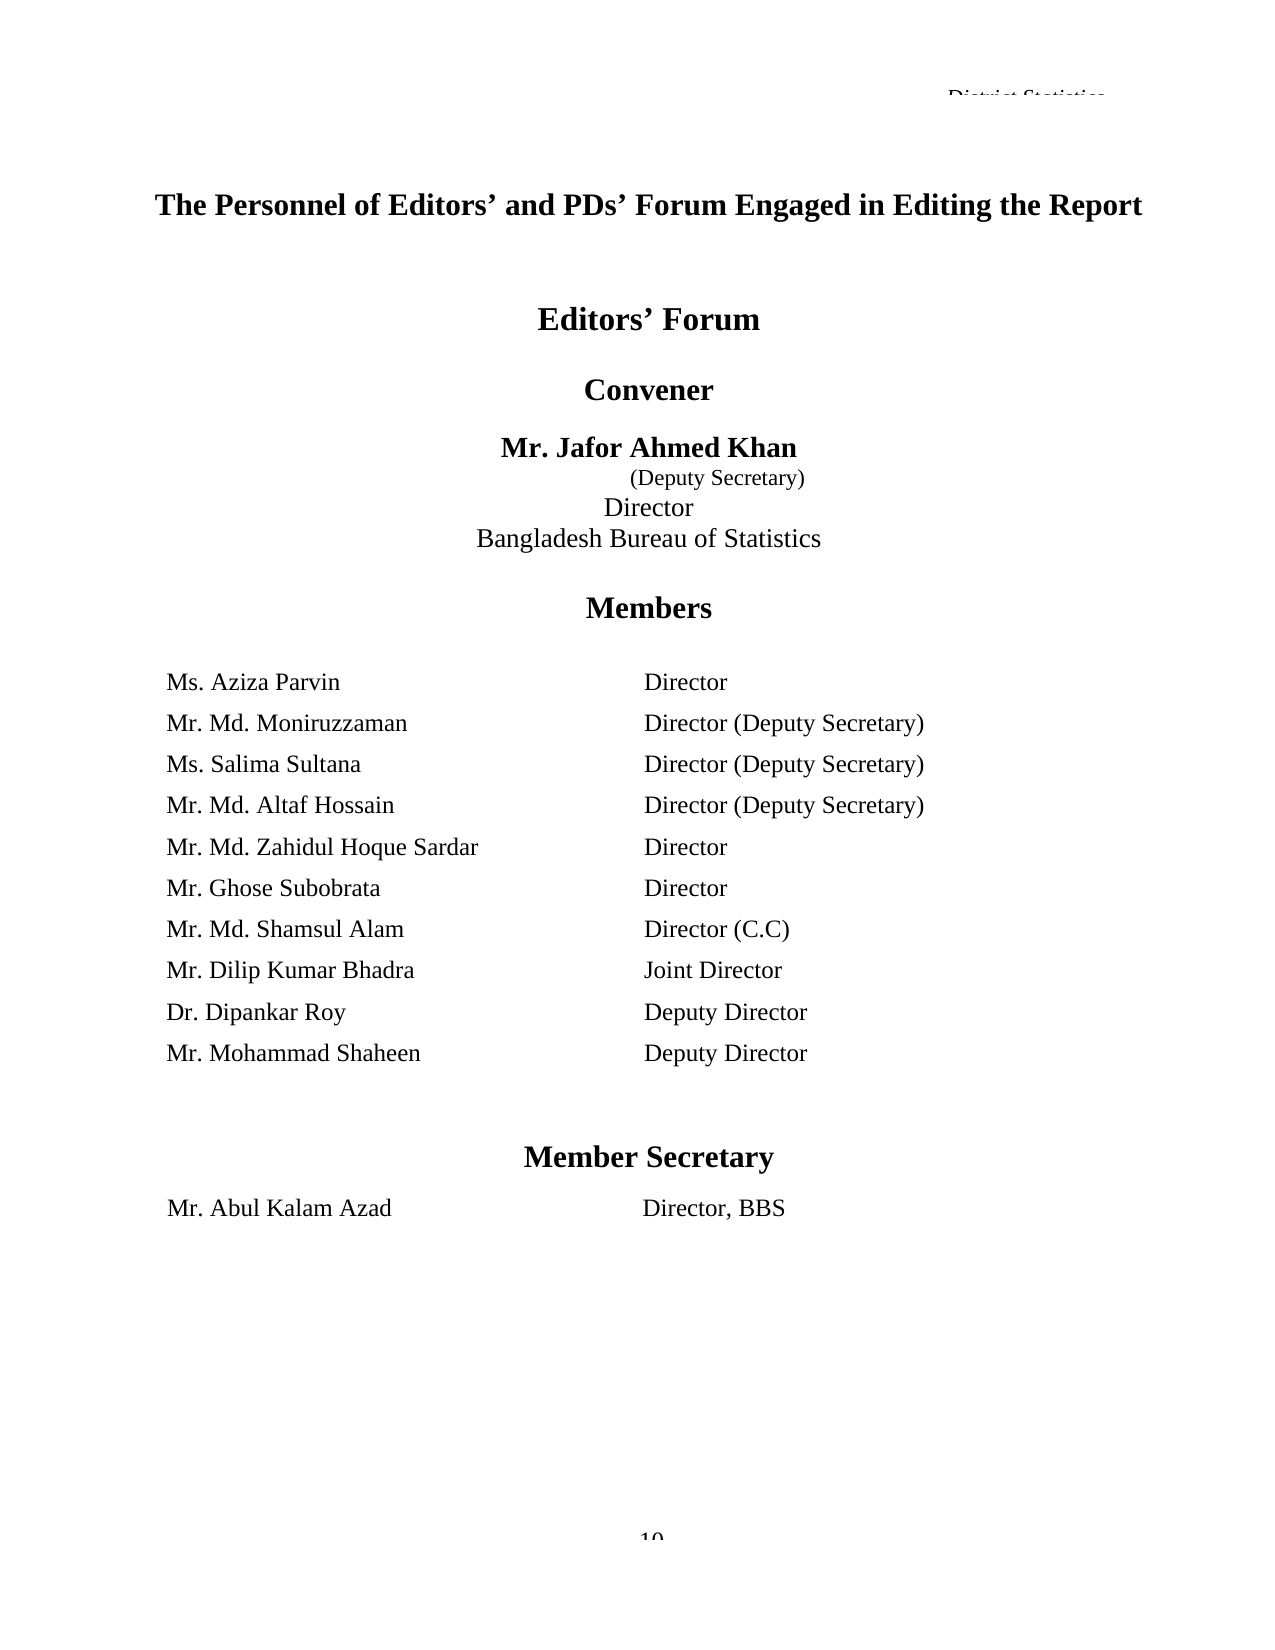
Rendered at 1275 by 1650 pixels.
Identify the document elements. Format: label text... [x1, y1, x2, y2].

text Director Bangladesh Bureau of Statistics [476, 491, 821, 553]
text Mr. Md. Shamsul Alam Director (C.C) [166, 914, 1164, 943]
subtitle The Personnel of Editors’ and PDs’ Forum Engaged in Editing the Report [135, 187, 1162, 223]
text Mr. Md. Altaf Hossain Director (Deputy Secretary) [166, 791, 1164, 819]
text Mr. Abul Kalam Azad Director, BBS [167, 1193, 1164, 1222]
text Mr. Ghose Subobrata Director [166, 873, 1164, 902]
text Editors’ Forum [135, 299, 1162, 337]
text Ms. Salima Sultana Director (Deputy Secretary) [166, 749, 1164, 778]
text Mr. Md. Moniruzzaman Director (Deputy Secretary) [166, 708, 1164, 737]
text Ms. Aziza Parvin Director [166, 667, 1164, 696]
text Convener [135, 371, 1162, 407]
text Mr. Md. Zahidul Hoque Sardar Director [166, 832, 1164, 861]
text (Deputy Secretary) [630, 464, 1164, 491]
subtitle Member Secretary [135, 1138, 1162, 1174]
text Mr. Dilip Kumar Bhadra Joint Director [166, 956, 1164, 984]
text Members [135, 589, 1162, 625]
text Dr. Dipankar Roy Deputy Director [166, 997, 1164, 1026]
subtitle Mr. Jafor Ahmed Khan [135, 431, 1162, 464]
text Mr. Mohammad Shaheen Deputy Director [166, 1038, 1164, 1067]
